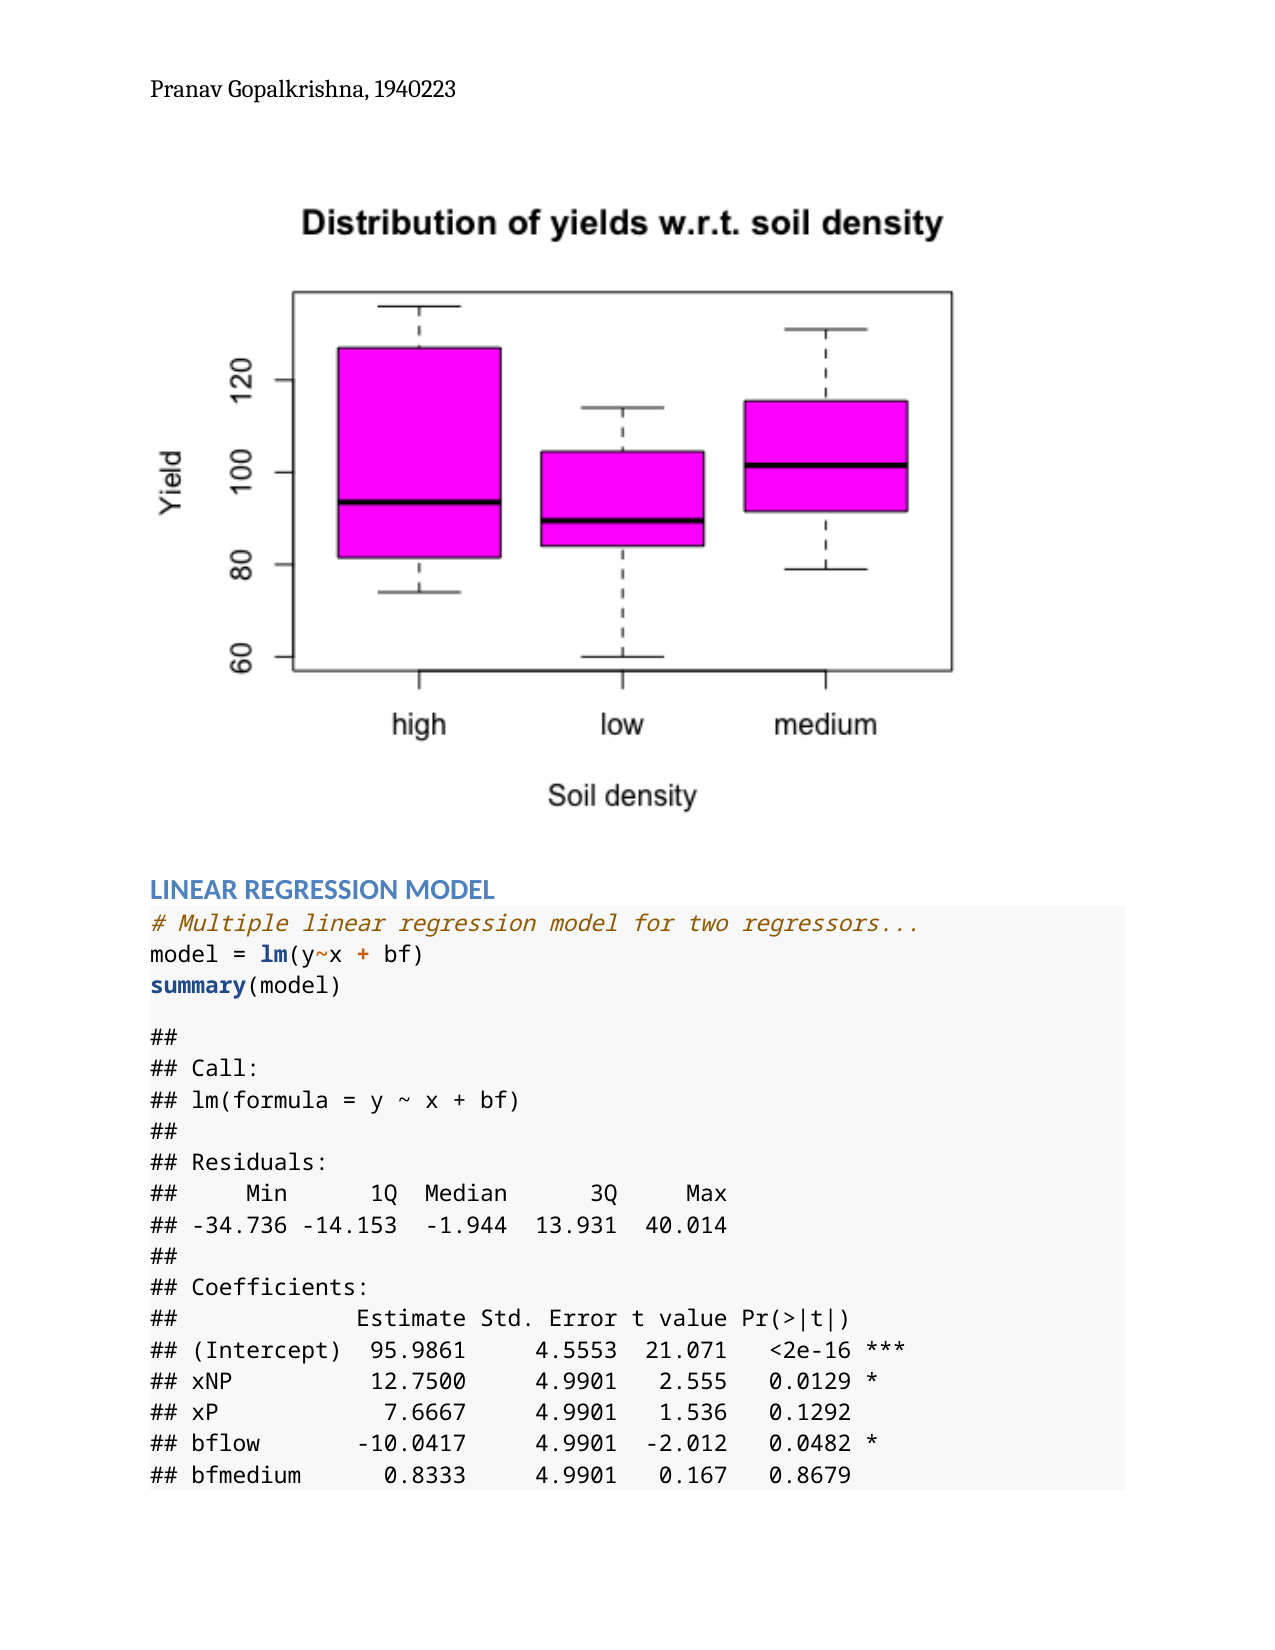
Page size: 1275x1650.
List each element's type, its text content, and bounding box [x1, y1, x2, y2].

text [150, 1021, 1125, 1490]
subtitle LINEAR REGRESSION MODEL [150, 871, 1125, 906]
text # Multiple linear regression model for two regressors... model = lm(y~x + bf) summary(model) [342, 906, 1125, 1000]
picture [150, 150, 1025, 850]
